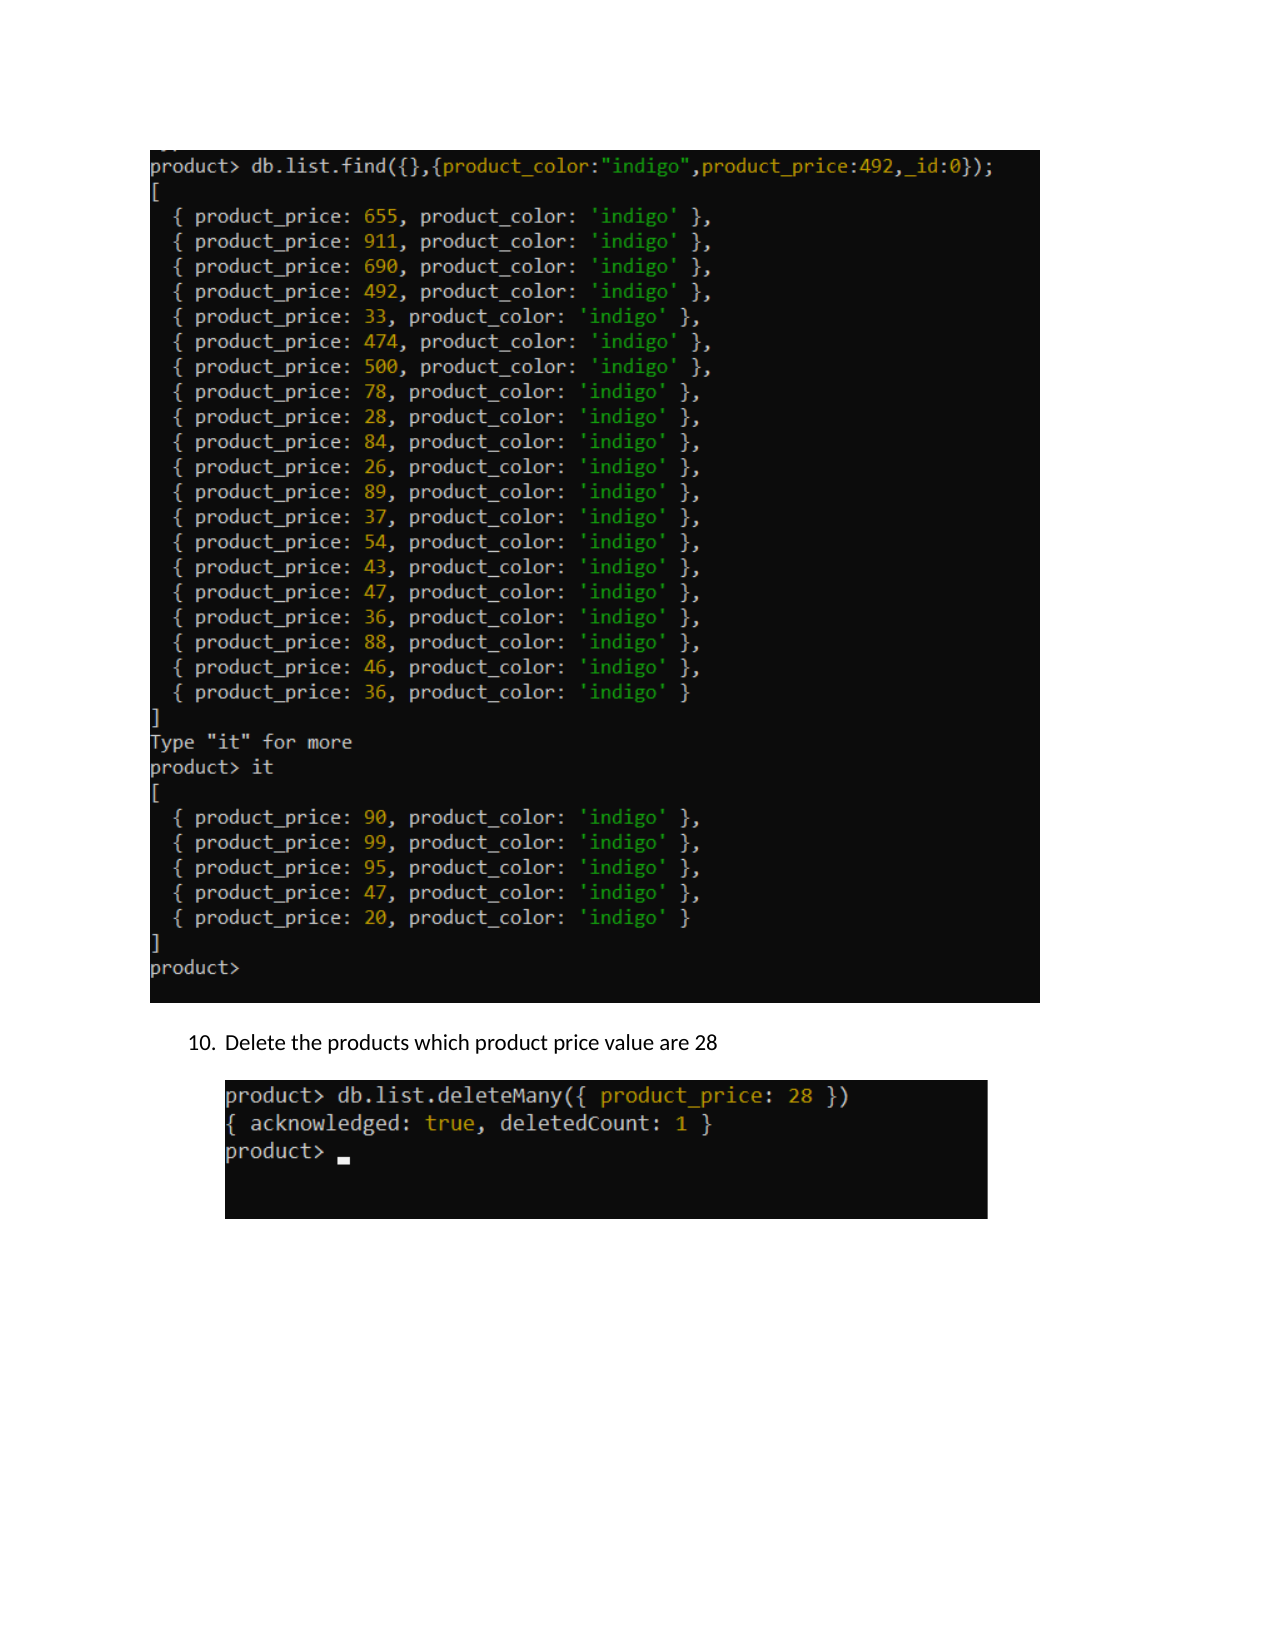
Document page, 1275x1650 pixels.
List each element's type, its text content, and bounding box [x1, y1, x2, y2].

picture [225, 1080, 988, 1219]
picture [150, 150, 1040, 1003]
list Delete the products which product price value are 28 [187, 1028, 1125, 1056]
